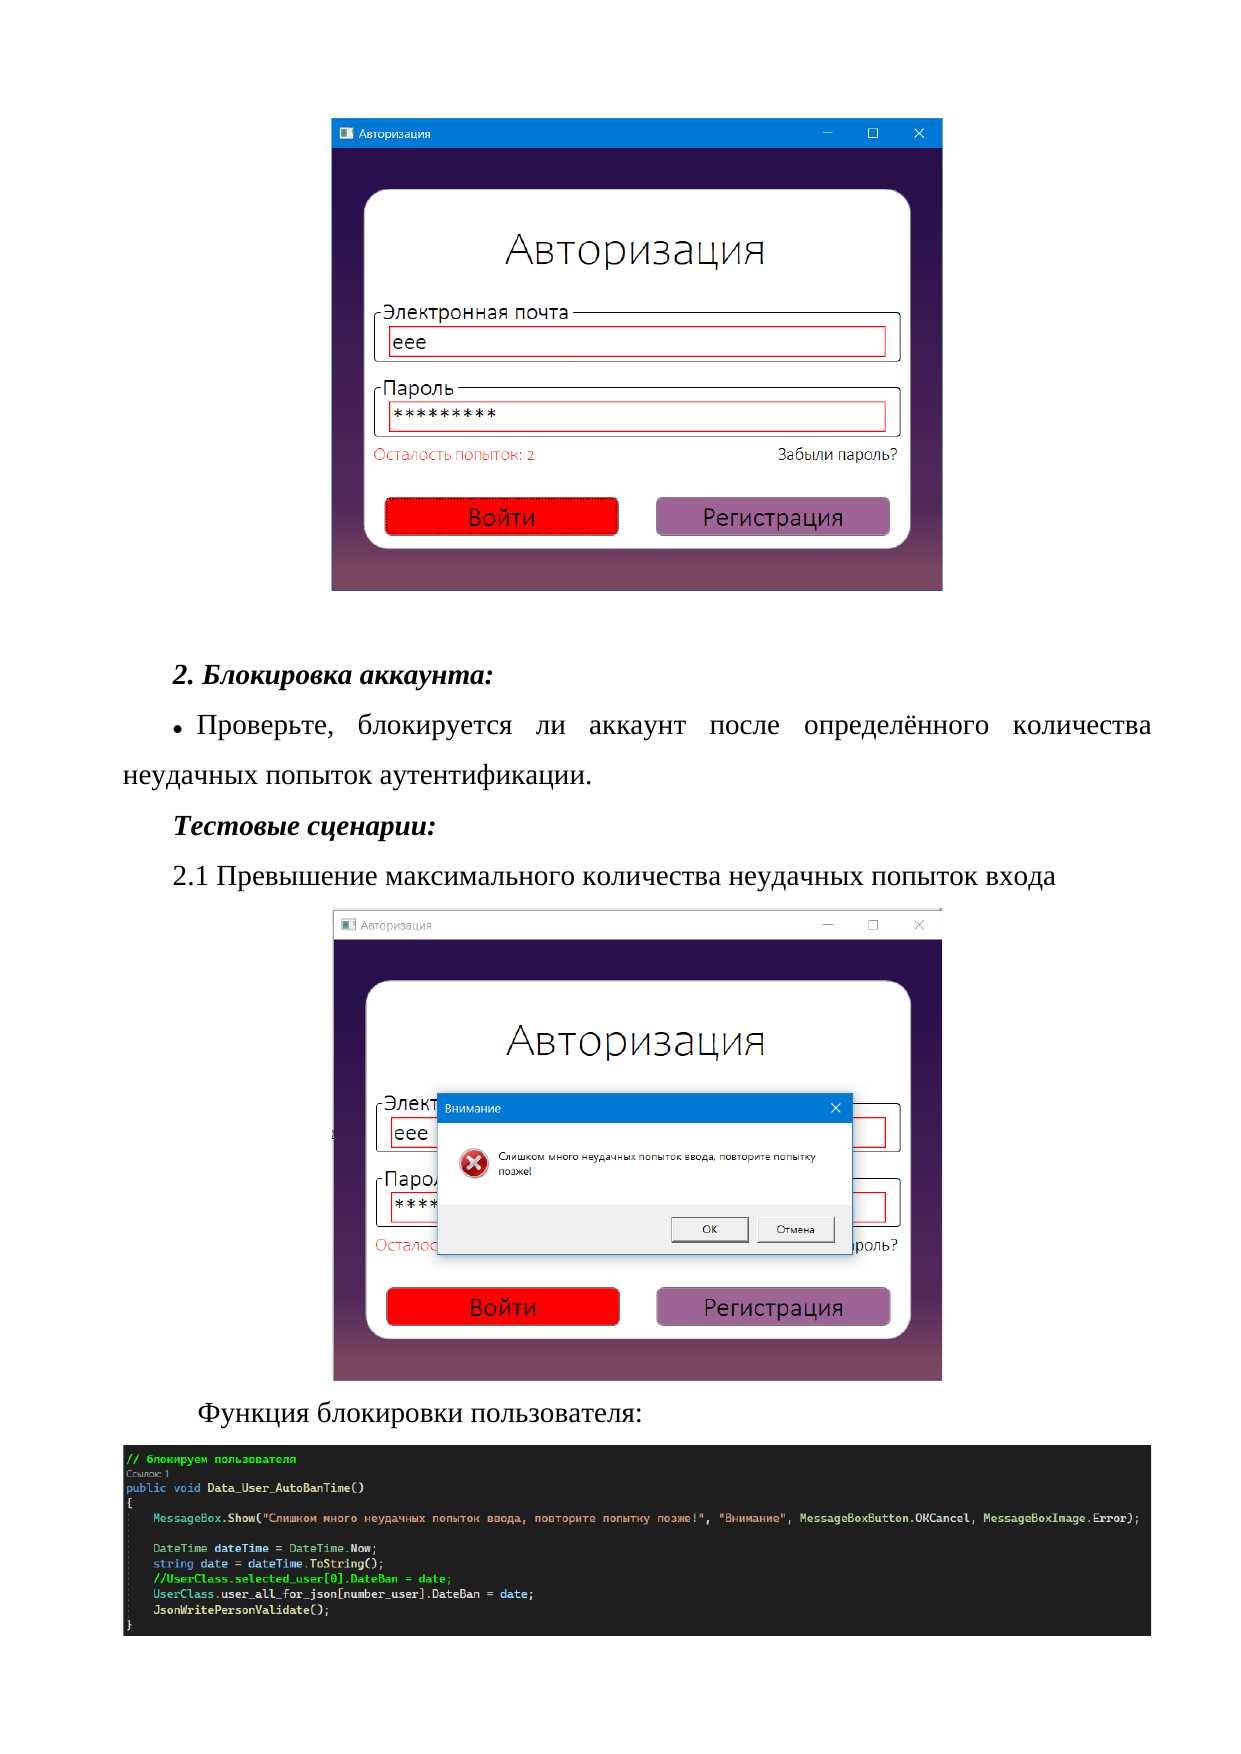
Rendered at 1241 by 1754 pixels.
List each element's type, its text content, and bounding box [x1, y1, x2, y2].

picture [332, 908, 943, 1381]
list Проверьте, блокируется ли аккаунт после определённого количества неудачных попыток аутентификации. [123, 707, 1152, 791]
picture [331, 118, 943, 591]
picture [123, 1445, 1152, 1636]
list Превышение максимального количества неудачных попыток входа [123, 858, 1152, 892]
list Блокировка аккаунта: [123, 657, 1152, 690]
list Функция блокировки пользователя: [173, 1395, 1152, 1429]
list Тестовые сценарии: [123, 808, 1152, 841]
